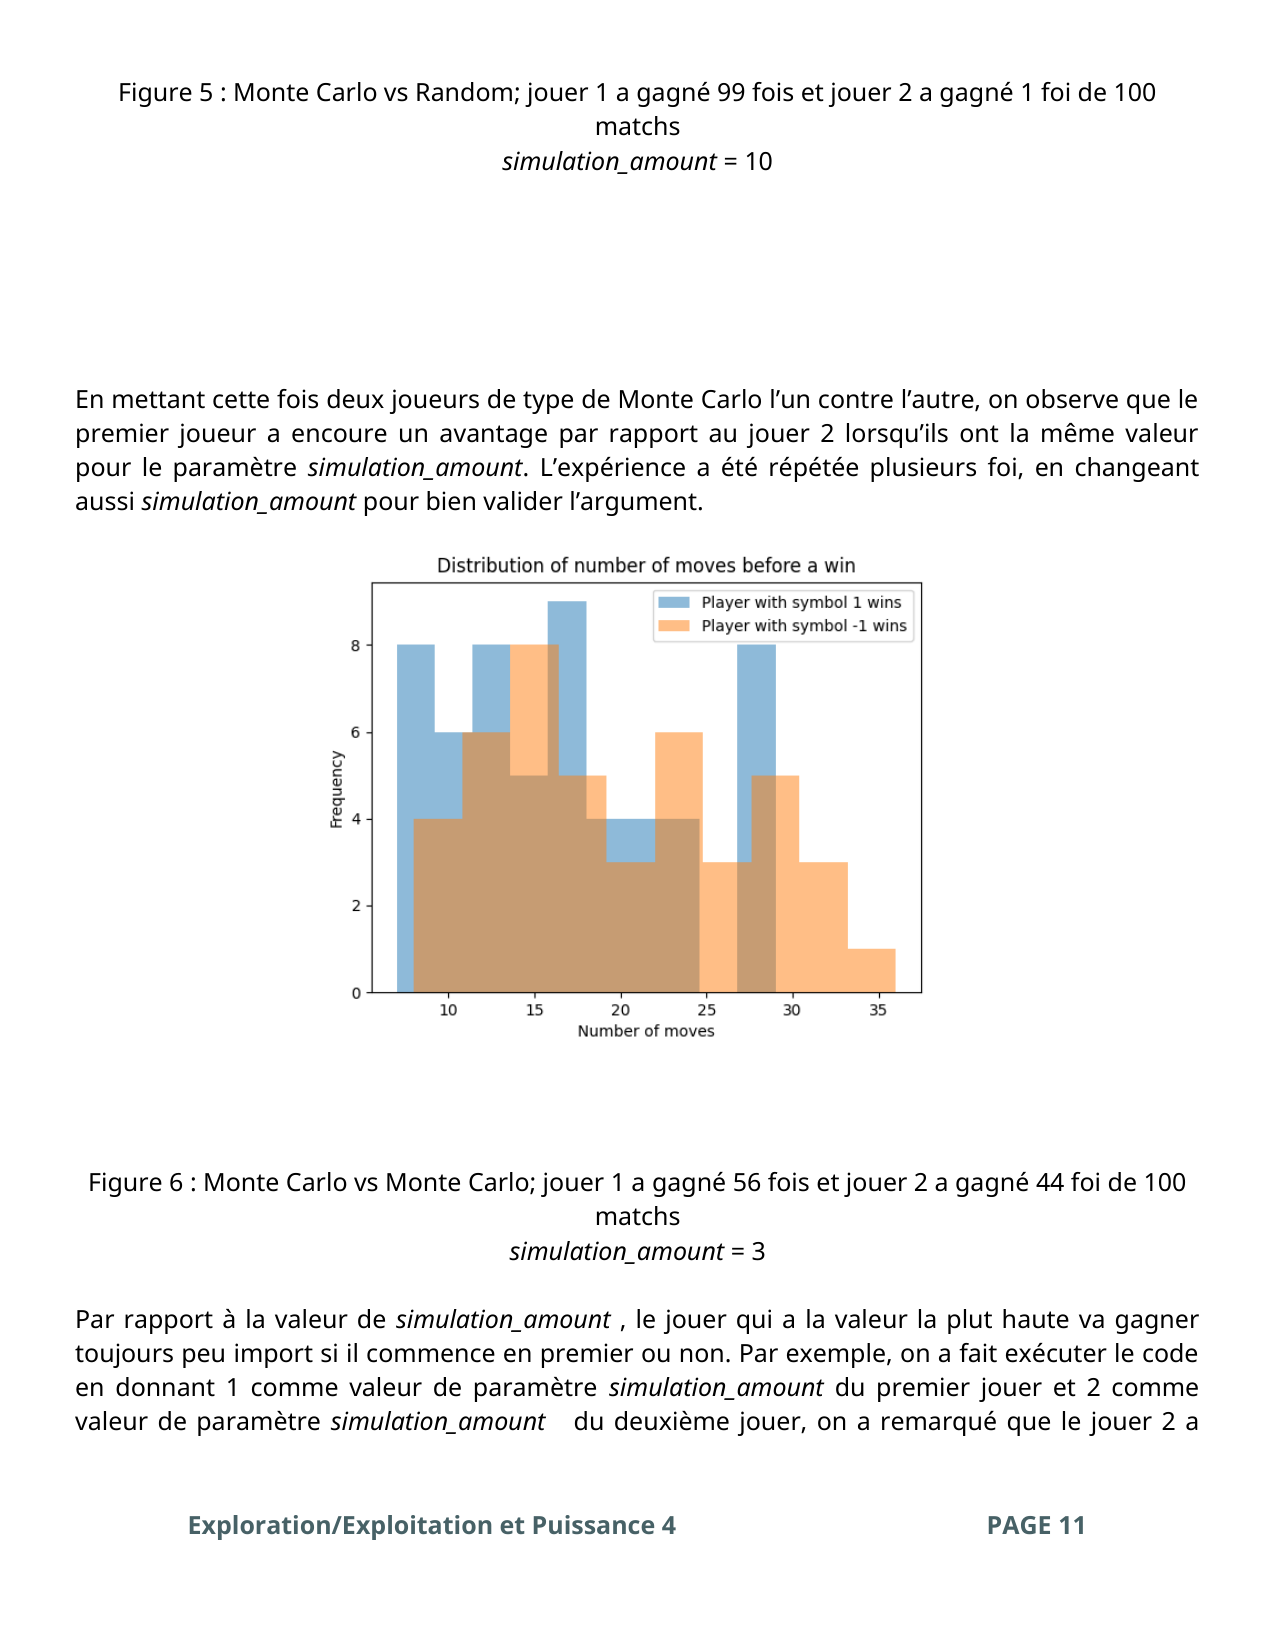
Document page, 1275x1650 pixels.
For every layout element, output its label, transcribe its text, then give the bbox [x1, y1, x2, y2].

text simulation_amount = 10 [75, 143, 1200, 177]
text Figure 6 : Monte Carlo vs Monte Carlo; jouer 1 a gagné 56 fois et jouer 2 a gagné 44 foi de 100 matchs [75, 1165, 1200, 1233]
text Figure 5 : Monte Carlo vs Random; jouer 1 a gagné 99 fois et jouer 2 a gagné 1 foi de 100 matchs [75, 75, 1200, 143]
picture [283, 518, 992, 1051]
text simulation_amount = 3 [75, 1233, 1200, 1267]
text En mettant cette fois deux joueurs de type de Monte Carlo l’un contre l’autre, on observe que le premier joueur a encoure un avantage par rapport au jouer 2 lorsqu’ils ont la même valeur pour le paramètre simulation_amount. L’expérience a été répétée plusieurs foi, en changeant aussi simulation_amount pour bien valider l’argument. [75, 382, 1200, 518]
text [75, 1301, 1200, 1437]
